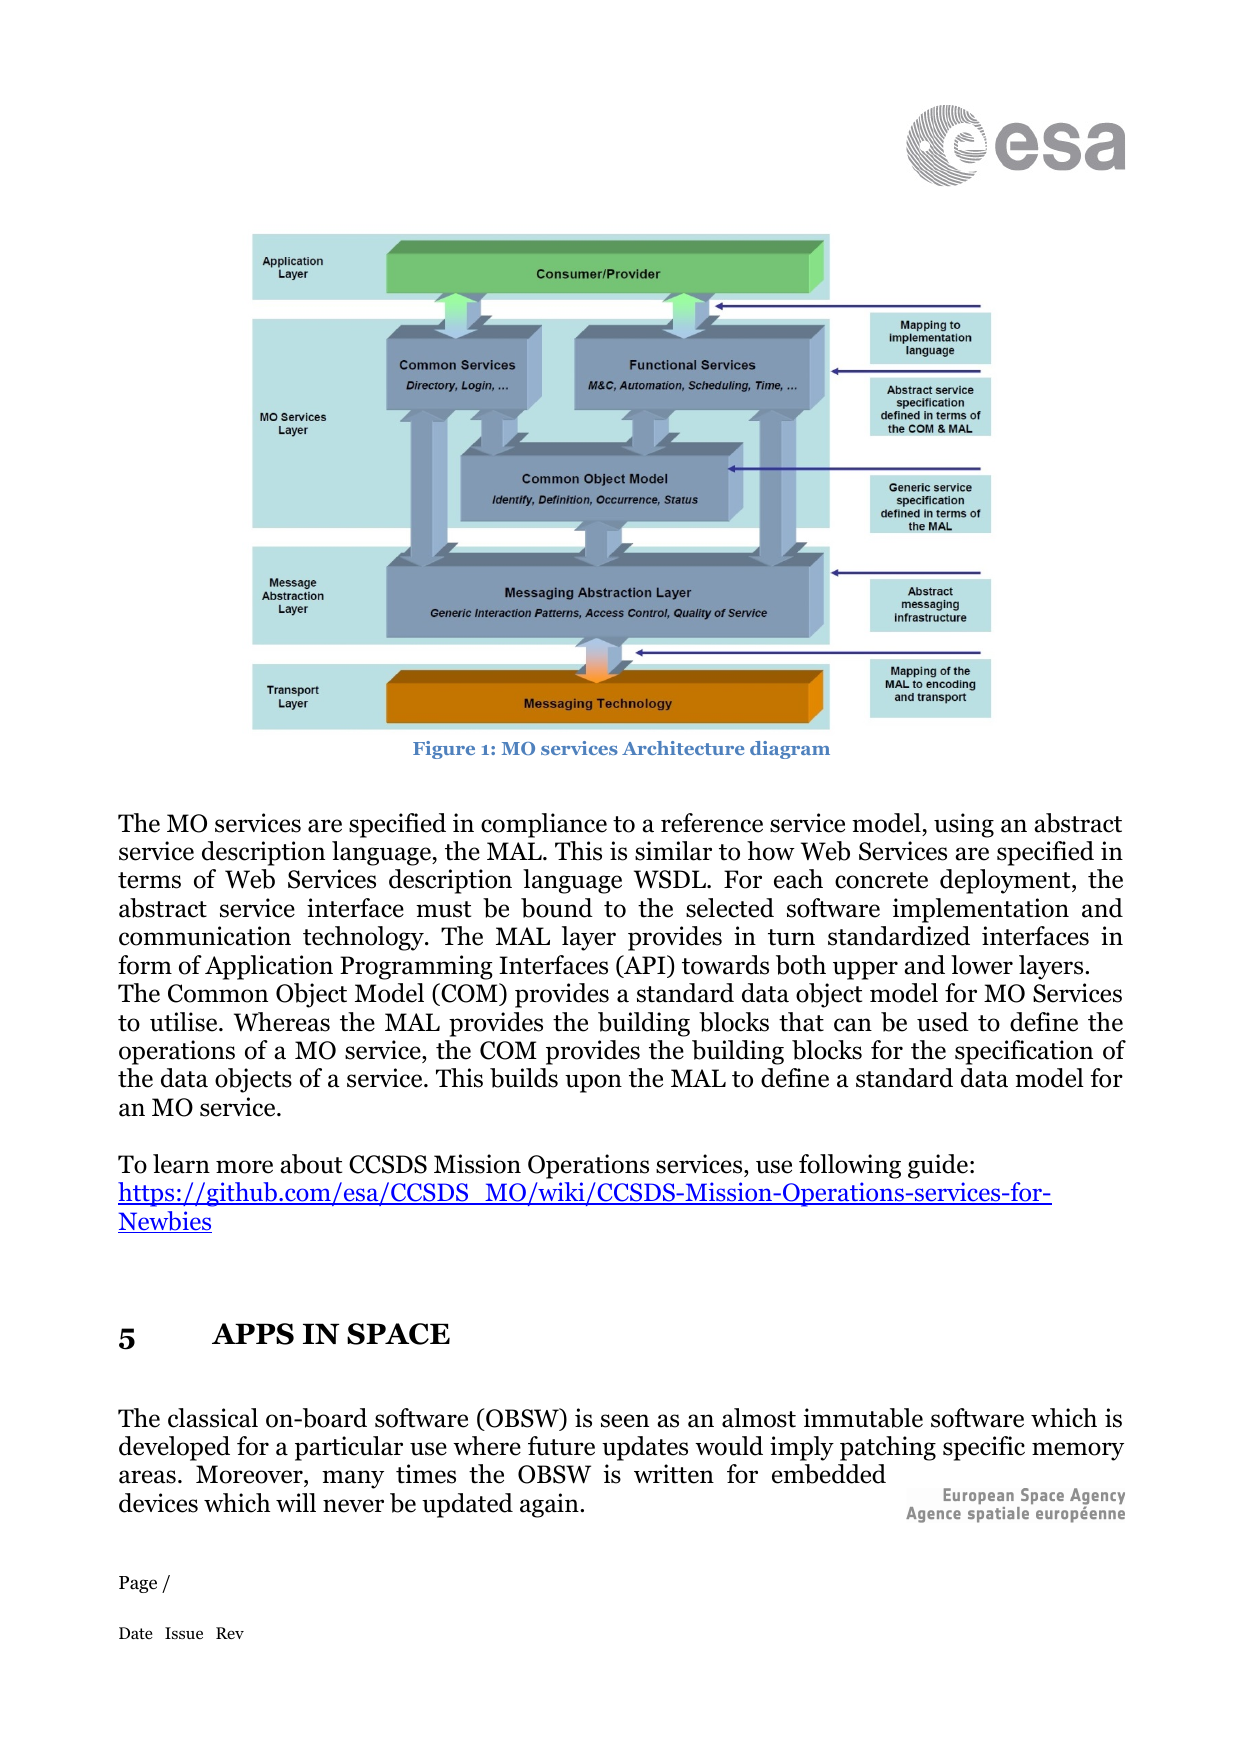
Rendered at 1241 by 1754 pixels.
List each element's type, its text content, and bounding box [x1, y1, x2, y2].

text Figure 1: MO services Architecture diagram [118, 738, 1125, 760]
picture [242, 224, 1001, 739]
picture [906, 105, 1125, 187]
subtitle Apps in Space [118, 1317, 1125, 1351]
text To learn more about CCSDS Mission Operations services, use following guide: [118, 1150, 1125, 1179]
text https://github.com/esa/CCSDS_MO/wiki/CCSDS-Mission-Operations-services-for-Newbies [118, 1179, 1125, 1236]
text The MO services are specified in compliance to a reference service model, using an abstract service description language, the MAL. This is similar to how Web Services are specified in terms of Web Services description language WSDL. For each concrete deployment, the abstract service interface must be bound to the selected software implementation and communication technology. The MAL layer provides in turn standardized interfaces in form of Application Programming Interfaces (API) towards both upper and lower layers. [118, 809, 1125, 980]
picture [906, 1518, 1125, 1523]
text The classical on-board software (OBSW) is seen as an almost immutable software which is developed for a particular use where future updates would imply patching specific memory areas. Moreover, many times the OBSW is written for embedded devices which will never be updated again. [118, 1404, 1125, 1518]
text The Common Object Model (COM) provides a standard data object model for MO Services to utilise. Whereas the MAL provides the building blocks that can be used to define the operations of a MO service, the COM provides the building blocks for the specification of the data objects of a service. This builds upon the MAL to define a standard data model for an MO service. [118, 980, 1125, 1122]
